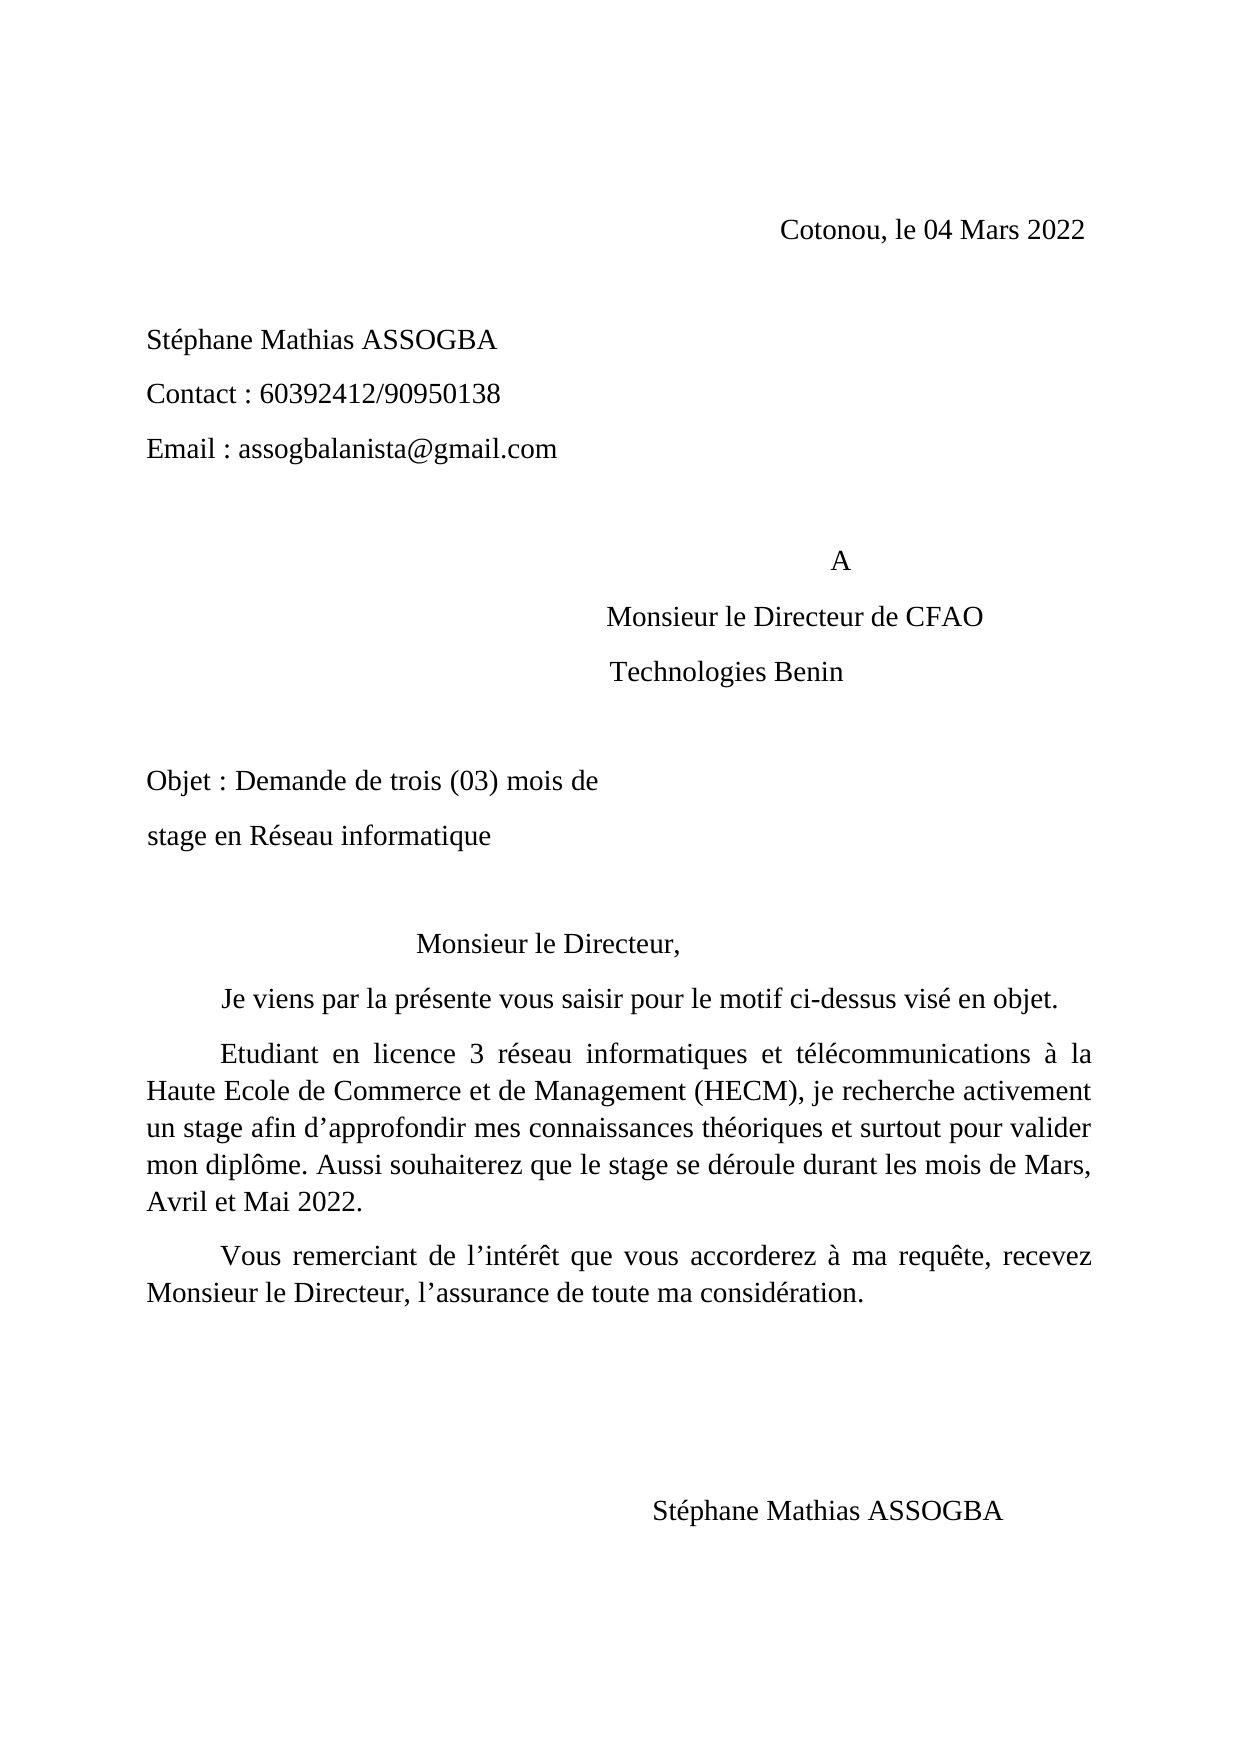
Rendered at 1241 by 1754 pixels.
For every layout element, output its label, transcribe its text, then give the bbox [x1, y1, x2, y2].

text Monsieur le Directeur de CFAO [146, 599, 1093, 633]
text Contact : 60392412/90950138 [146, 377, 1093, 410]
text Email : assogbalanista@gmail.com [146, 431, 1093, 465]
text A [147, 543, 1093, 576]
text Objet : Demande de trois (03) mois de stage en Réseau informatique [146, 763, 599, 851]
text Stéphane Mathias ASSOGBA [146, 322, 1093, 355]
text Cotonou, le 04 Mars 2022 [146, 212, 1093, 246]
text Monsieur le Directeur, [146, 927, 1093, 960]
text Je viens par la présente vous saisir pour le motif ci-dessus visé en objet. [221, 981, 1093, 1015]
text Etudiant en licence 3 réseau informatiques et télécommunications à la Haute Ecole de Commerce et de Management (HECM), je recherche activement un stage afin d’approfondir mes connaissances théoriques et surtout pour valider mon diplôme. Aussi souhaiterez que le stage se déroule durant les mois de Mars, Avril et Mai 2022. [146, 1036, 1093, 1217]
text Technologies Benin [146, 654, 1093, 687]
text Stéphane Mathias ASSOGBA [146, 1493, 1093, 1526]
text Vous remerciant de l’intérêt que vous accorderez à ma requête, recevez Monsieur le Directeur, l’assurance de toute ma considération. [146, 1238, 1093, 1309]
